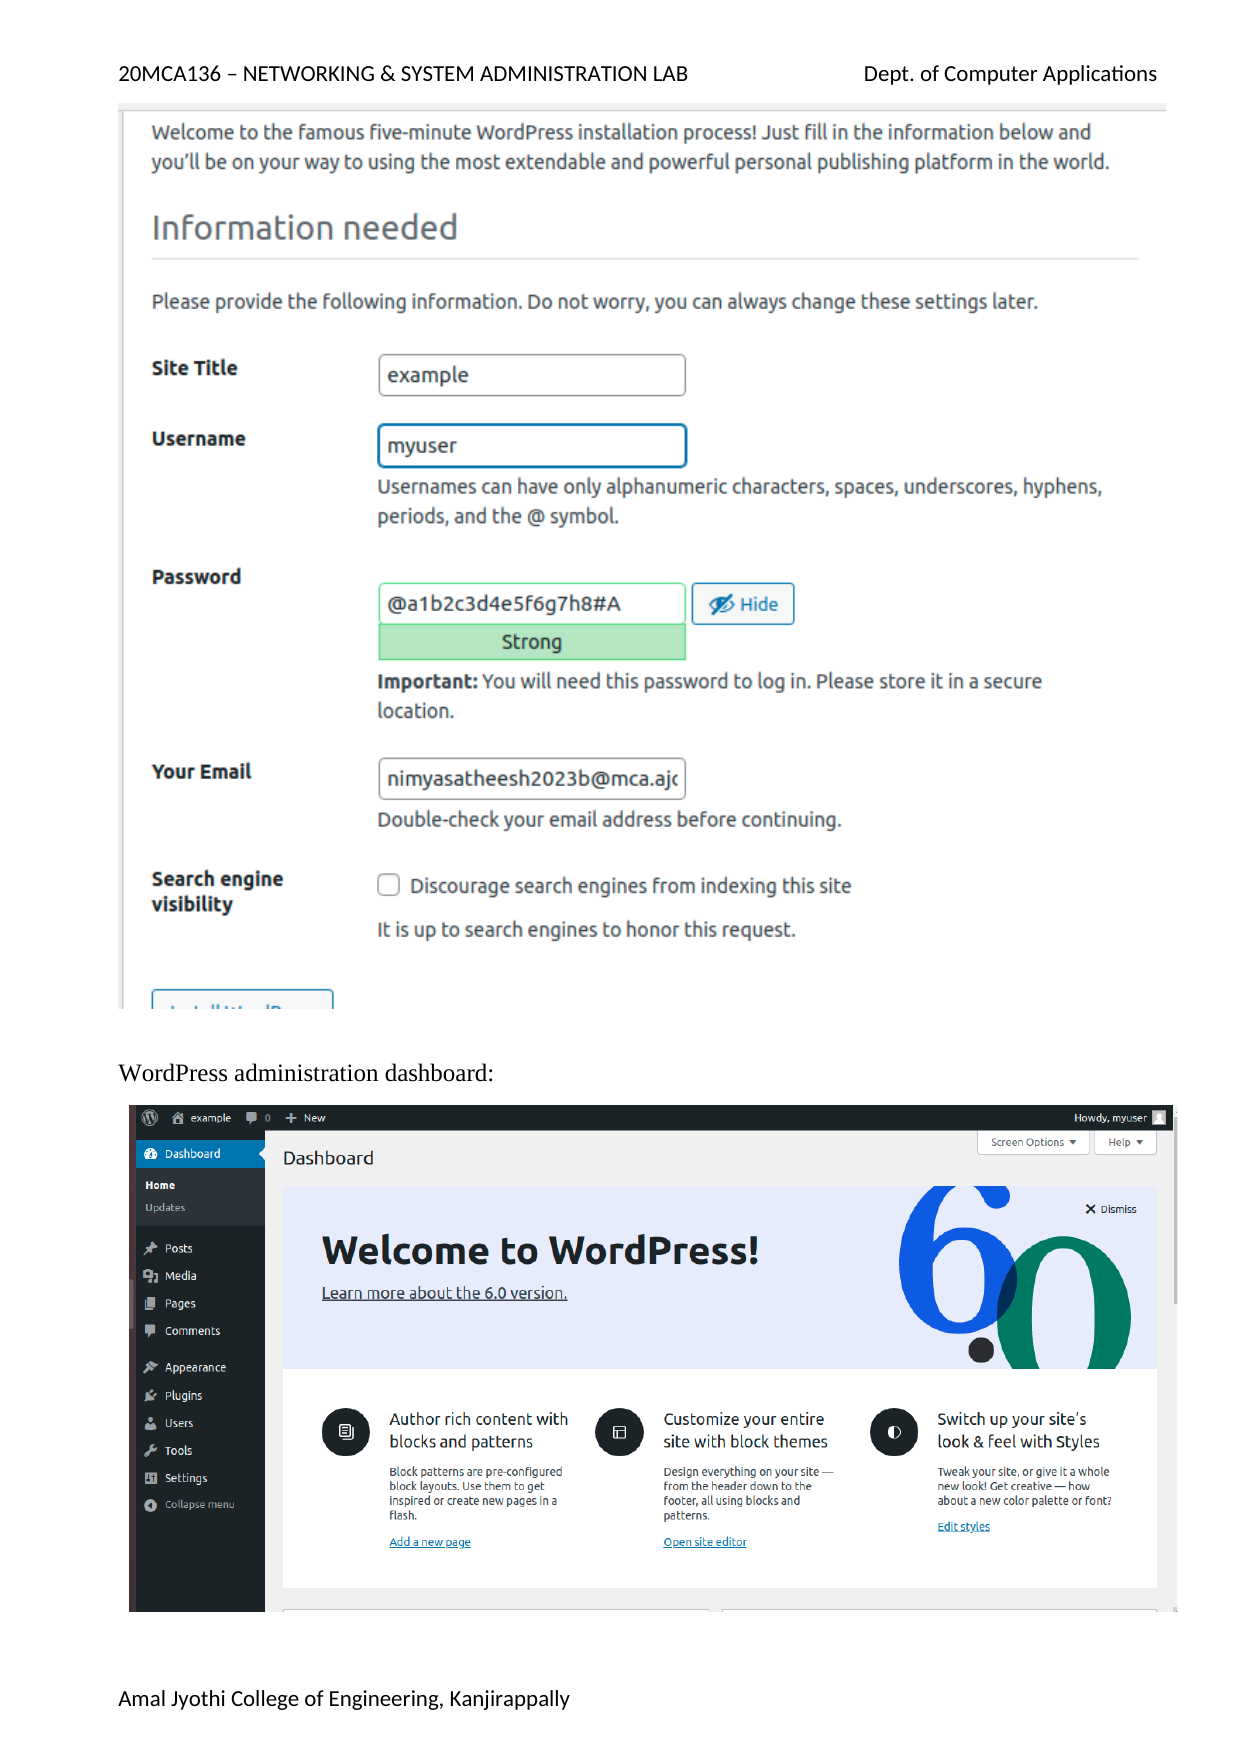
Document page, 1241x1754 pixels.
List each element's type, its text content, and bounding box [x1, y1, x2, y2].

picture [129, 1105, 1178, 1612]
picture [118, 103, 1167, 1009]
text WordPress administration dashboard: [118, 1058, 1167, 1087]
